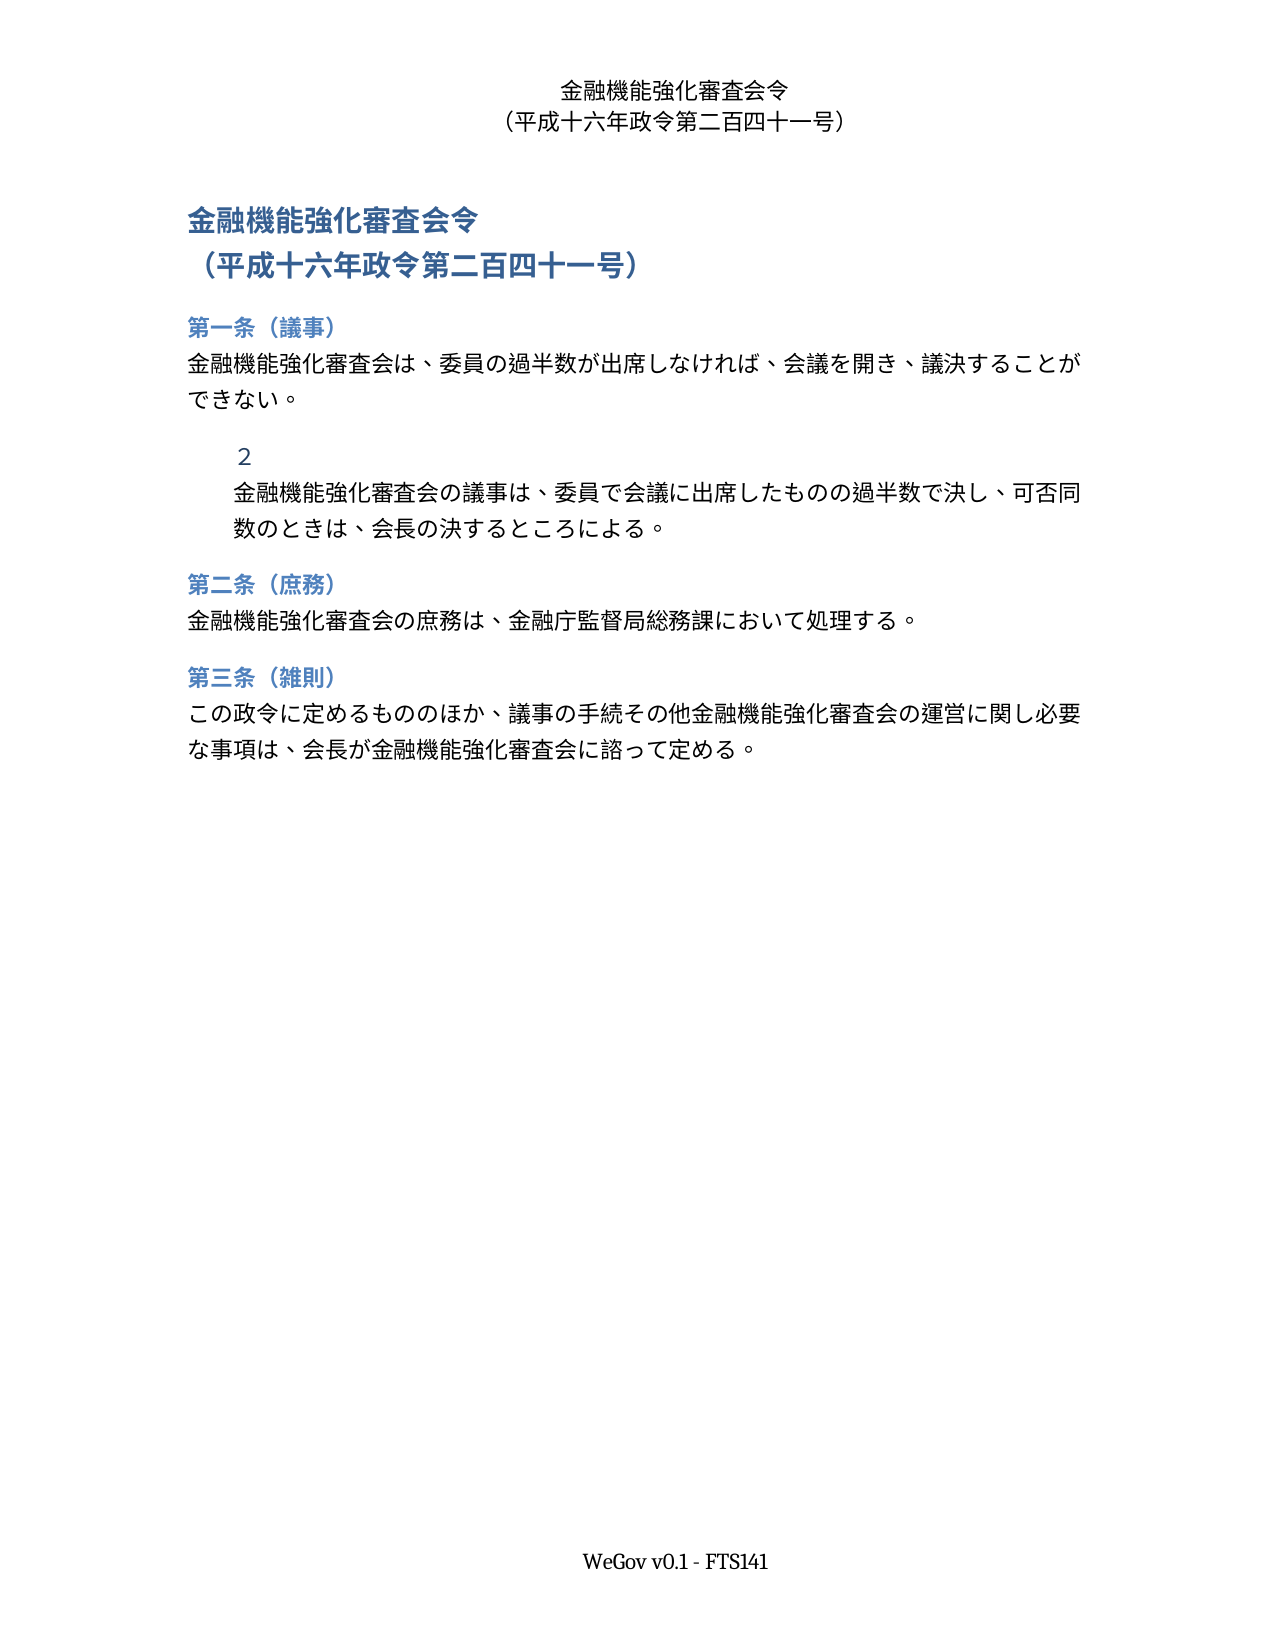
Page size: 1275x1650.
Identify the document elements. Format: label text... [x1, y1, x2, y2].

text 金融機能強化審査会の庶務は、金融庁監督局総務課において処理する。 [187, 605, 1087, 637]
text 金融機能強化審査会は、委員の過半数が出席しなければ、会議を開き、議決することができない。 [187, 348, 1087, 415]
subtitle 第二条（庶務） [187, 569, 1087, 601]
subtitle 第三条（雑則） [187, 662, 1087, 693]
subtitle 第一条（議事） [187, 312, 1087, 343]
subtitle ２ [233, 441, 1087, 472]
text 金融機能強化審査会の議事は、委員で会議に出席したものの過半数で決し、可否同数のときは、会長の決するところによる。 [233, 477, 1087, 544]
subtitle 金融機能強化審査会令 （平成十六年政令第二百四十一号） [187, 200, 1087, 285]
text この政令に定めるもののほか、議事の手続その他金融機能強化審査会の運営に関し必要な事項は、会長が金融機能強化審査会に諮って定める。 [187, 698, 1087, 765]
